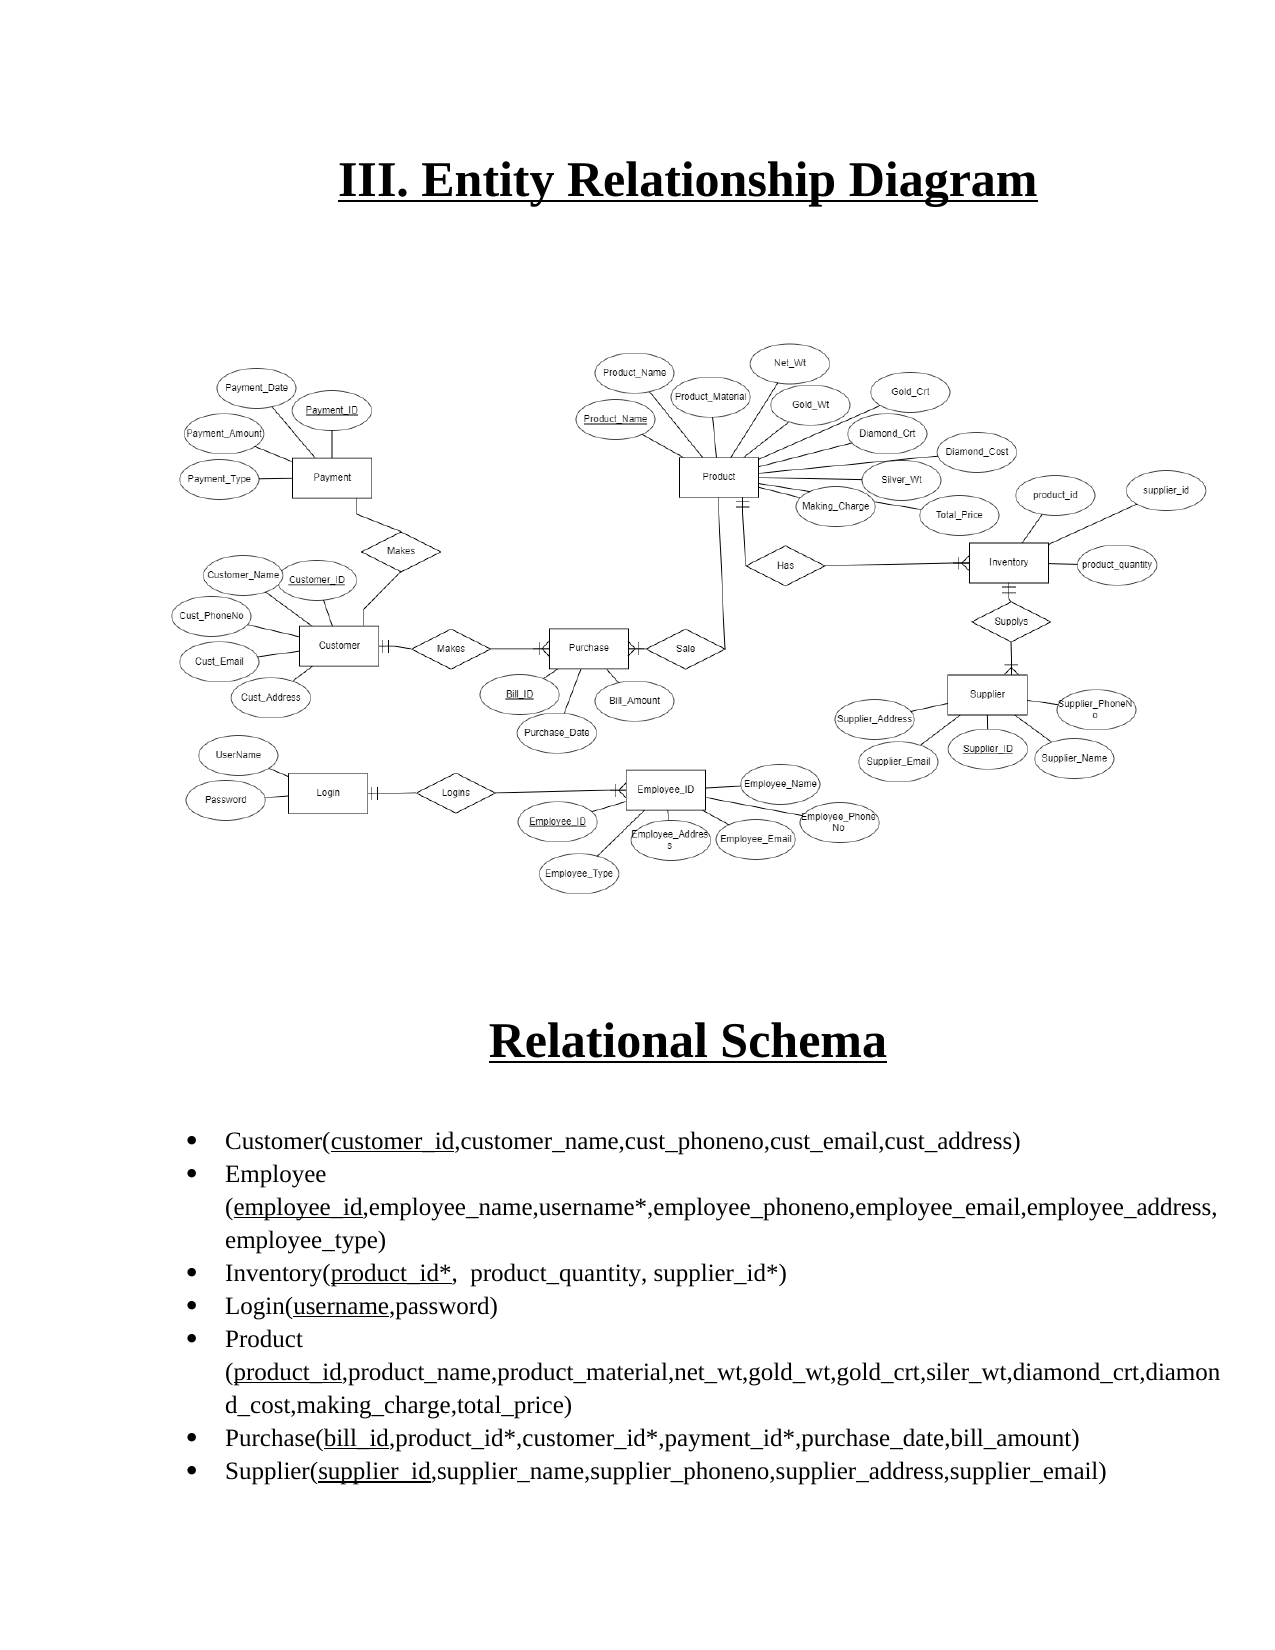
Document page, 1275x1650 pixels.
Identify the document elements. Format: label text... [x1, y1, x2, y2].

list Product(product_id,product_name,product_material,net_wt,gold_wt,gold_crt,siler_wt,diamond_crt,diamond_cost,making_charge,total_price) [187, 1324, 1226, 1419]
list Employee(employee_id,employee_name,username*,employee_phoneno,employee_email,employee_address,employee_type) [187, 1159, 1226, 1254]
list Inventory(product_id*, product_quantity, supplier_id*) [187, 1258, 1226, 1287]
list Purchase(bill_id,product_id*,customer_id*,payment_id*,purchase_date,bill_amount) [187, 1423, 1226, 1452]
picture [150, 322, 1226, 896]
text Relational Schema [150, 1011, 1226, 1068]
list Supplier(supplier_id,supplier_name,supplier_phoneno,supplier_address,supplier_email) [187, 1456, 1226, 1485]
text III. Entity Relationship Diagram [150, 150, 1226, 207]
list Customer(customer_id,customer_name,cust_phoneno,cust_email,cust_address) [187, 1126, 1226, 1155]
list Login(username,password) [187, 1291, 1226, 1320]
